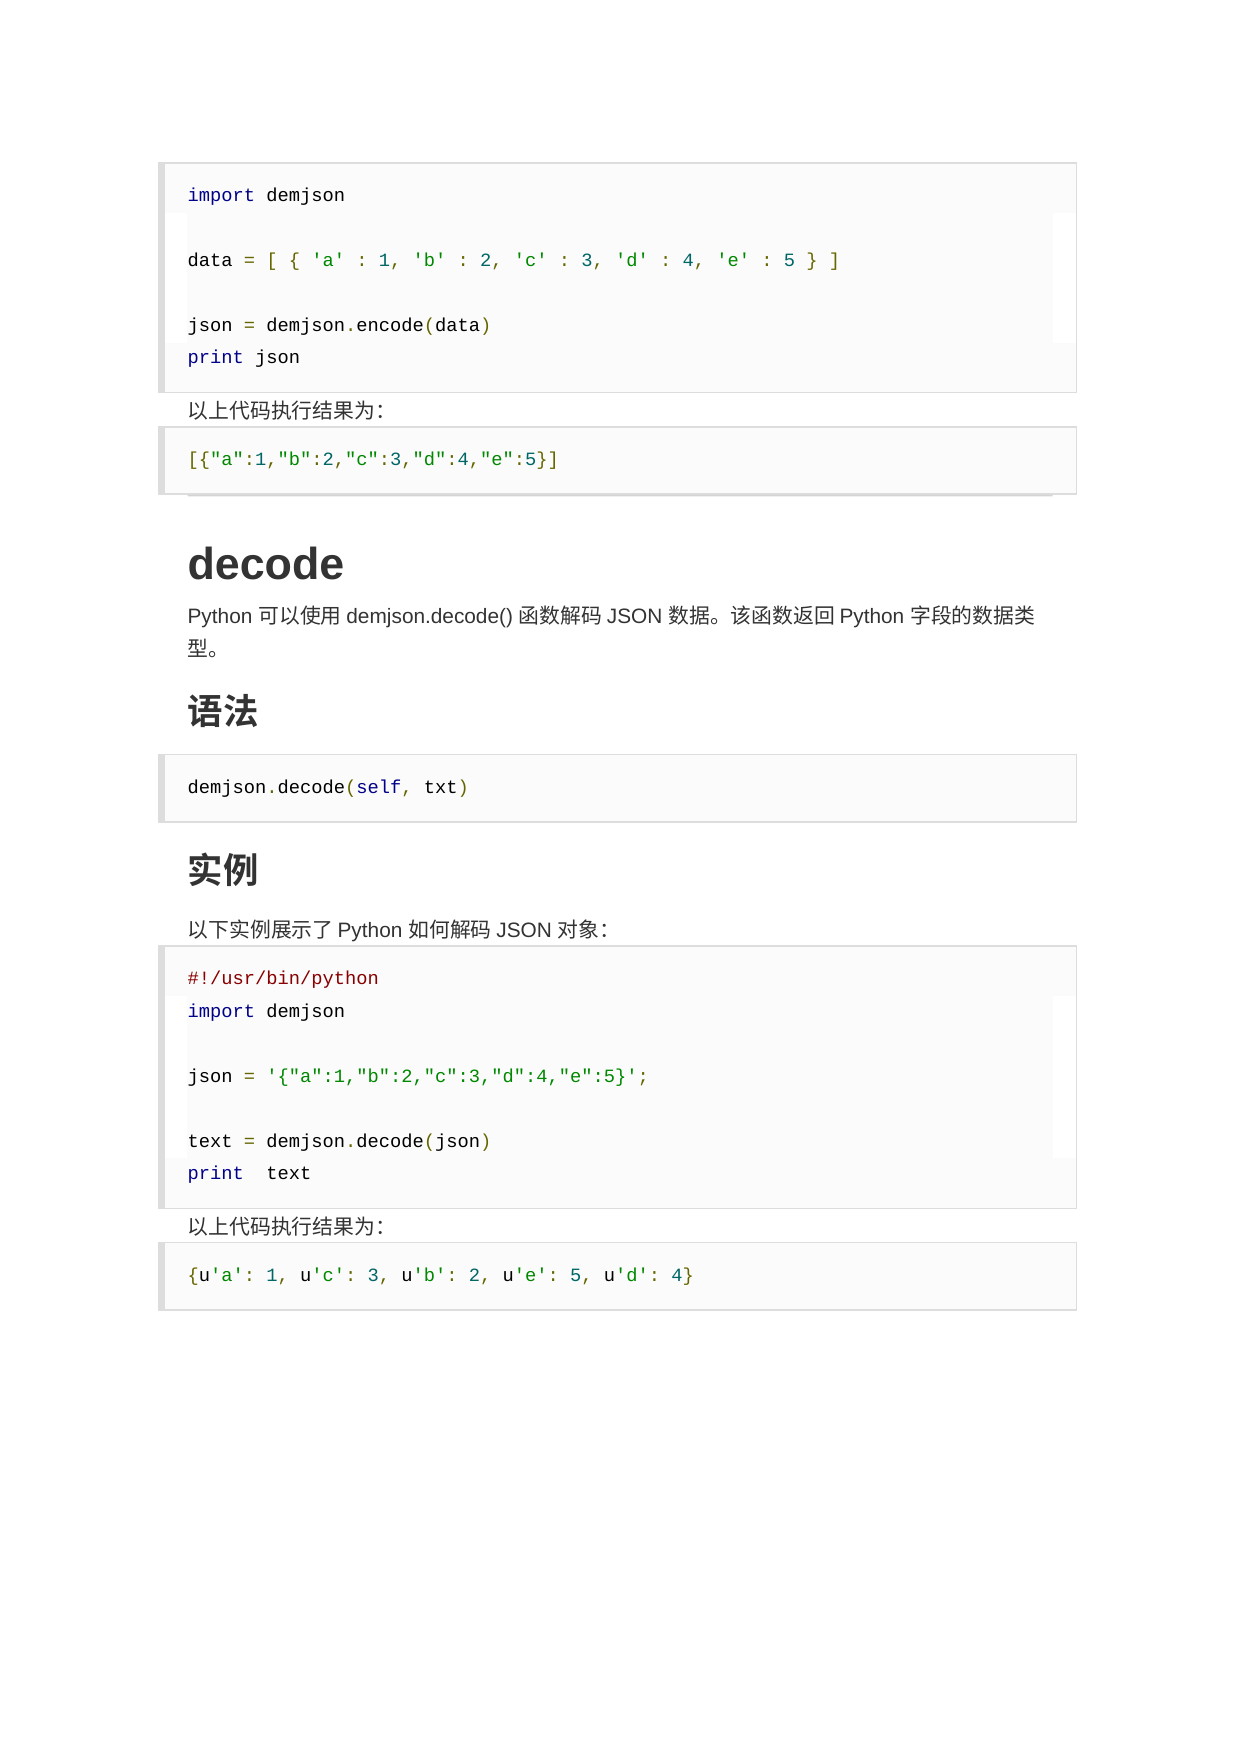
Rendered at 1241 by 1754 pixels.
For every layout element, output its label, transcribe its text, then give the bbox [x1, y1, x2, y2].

text data = [ { 'a' : 1, 'b' : 2, 'c' : 3, 'd' : 4, 'e' : 5 } ] [187, 245, 1053, 278]
text 以下实例展示了Python 如何解码 JSON 对象： [187, 913, 1053, 945]
text import demjson [165, 164, 1076, 213]
text json = demjson.encode(data) [187, 310, 1053, 324]
text #!/usr/bin/python [165, 947, 1076, 996]
text demjson.decode(self, txt) [165, 755, 1076, 821]
subtitle 语法 [187, 676, 1053, 741]
text text = demjson.decode(json) [187, 1126, 1053, 1140]
text print json [165, 324, 1076, 392]
text 以上代码执行结果为： [187, 1209, 1053, 1242]
text [{"a":1,"b":2,"c":3,"d":4,"e":5}] [165, 428, 1076, 493]
subtitle 实例 [187, 835, 1053, 900]
text {u'a': 1, u'c': 3, u'b': 2, u'e': 5, u'd': 4} [165, 1243, 1076, 1309]
text json = '{"a":1,"b":2,"c":3,"d":4,"e":5}'; [187, 1061, 1053, 1093]
text print text [165, 1140, 1076, 1208]
text Python 可以使用 demjson.decode() 函数解码 JSON 数据。该函数返回 Python 字段的数据类型。 [187, 599, 1053, 664]
text 以上代码执行结果为： [187, 393, 1053, 426]
subtitle decode [187, 531, 1053, 596]
text import demjson [187, 996, 1053, 1028]
